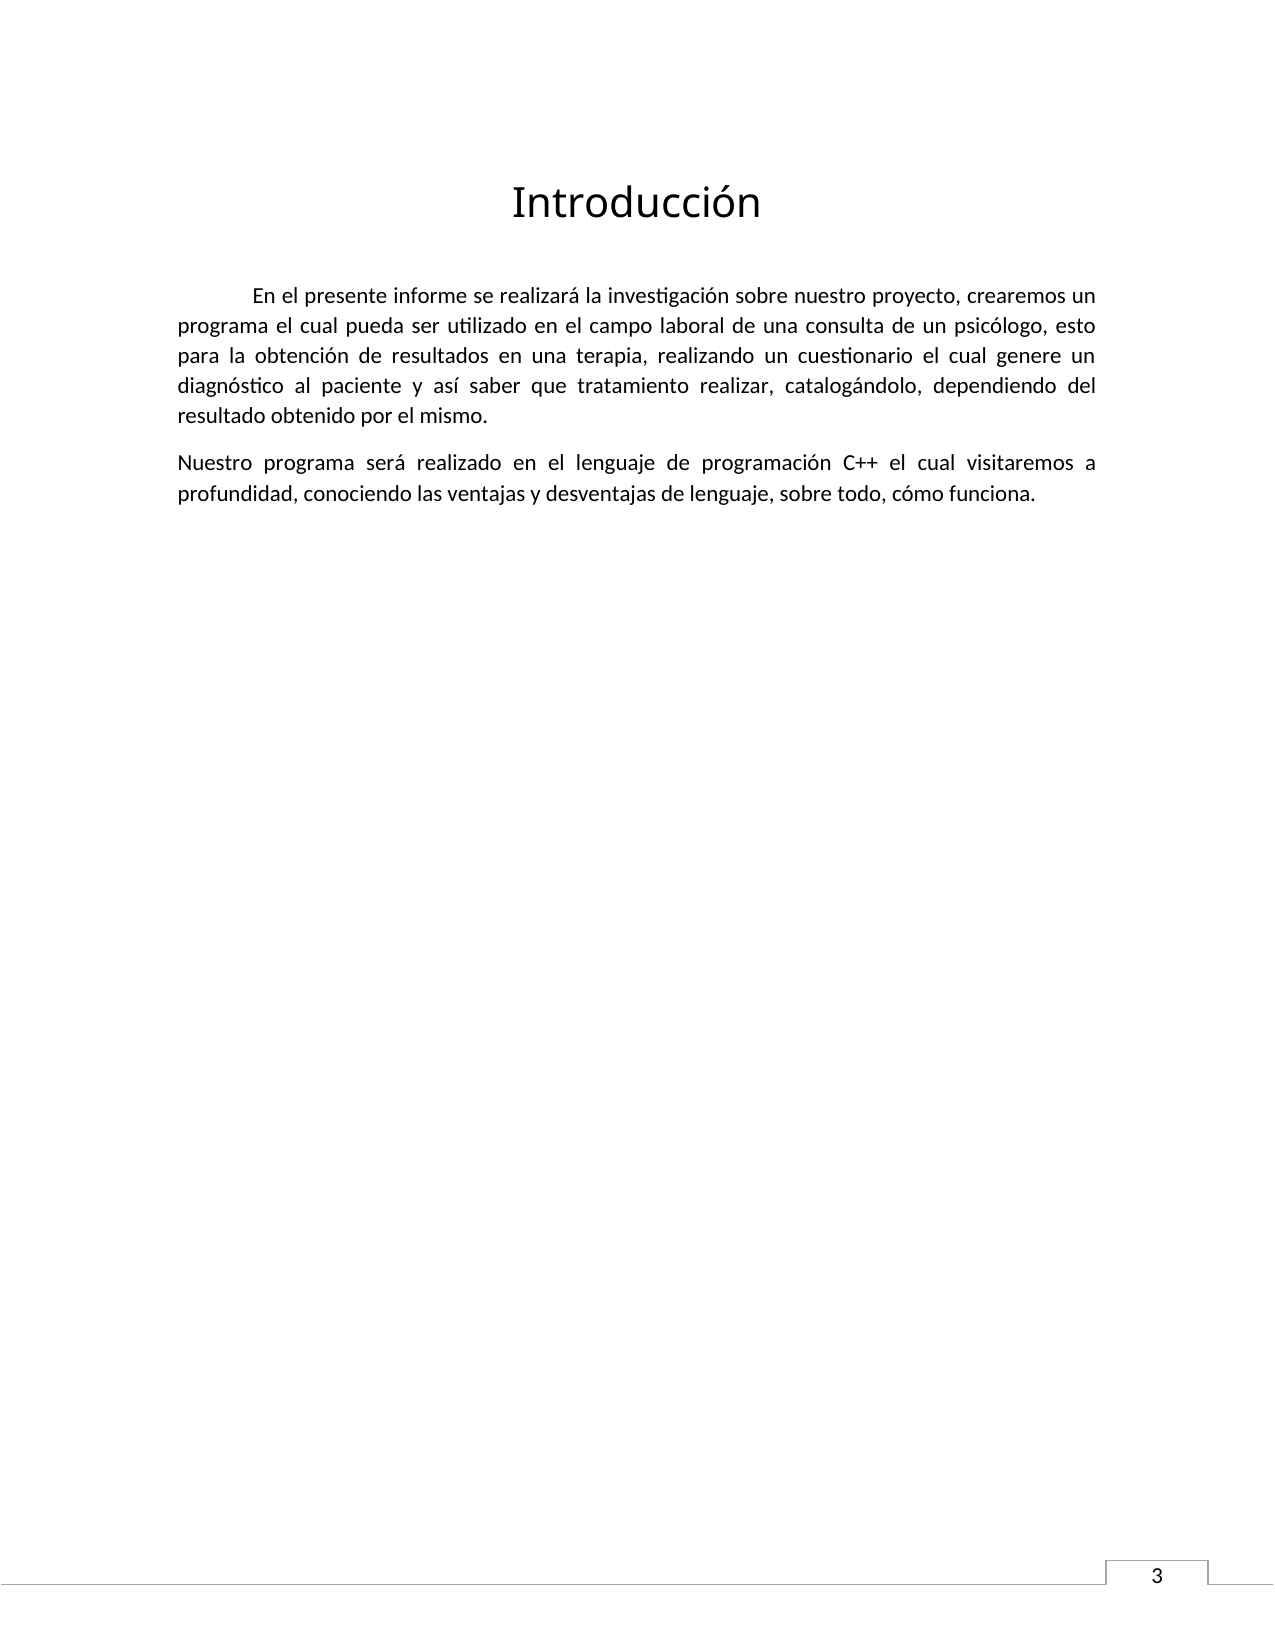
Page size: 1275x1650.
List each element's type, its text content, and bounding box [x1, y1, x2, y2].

text Nuestro programa será realizado en el lenguaje de programación C++ el cual visitaremos a profundidad, conociendo las ventajas y desventajas de lenguaje, sobre todo, cómo funciona. [177, 448, 1098, 507]
text En el presente informe se realizará la investigación sobre nuestro proyecto, crearemos un programa el cual pueda ser utilizado en el campo laboral de una consulta de un psicólogo, esto para la obtención de resultados en una terapia, realizando un cuestionario el cual genere un diagnóstico al paciente y así saber que tratamiento realizar, catalogándolo, dependiendo del resultado obtenido por el mismo. [177, 281, 1098, 429]
subtitle Introducción [177, 173, 1098, 229]
